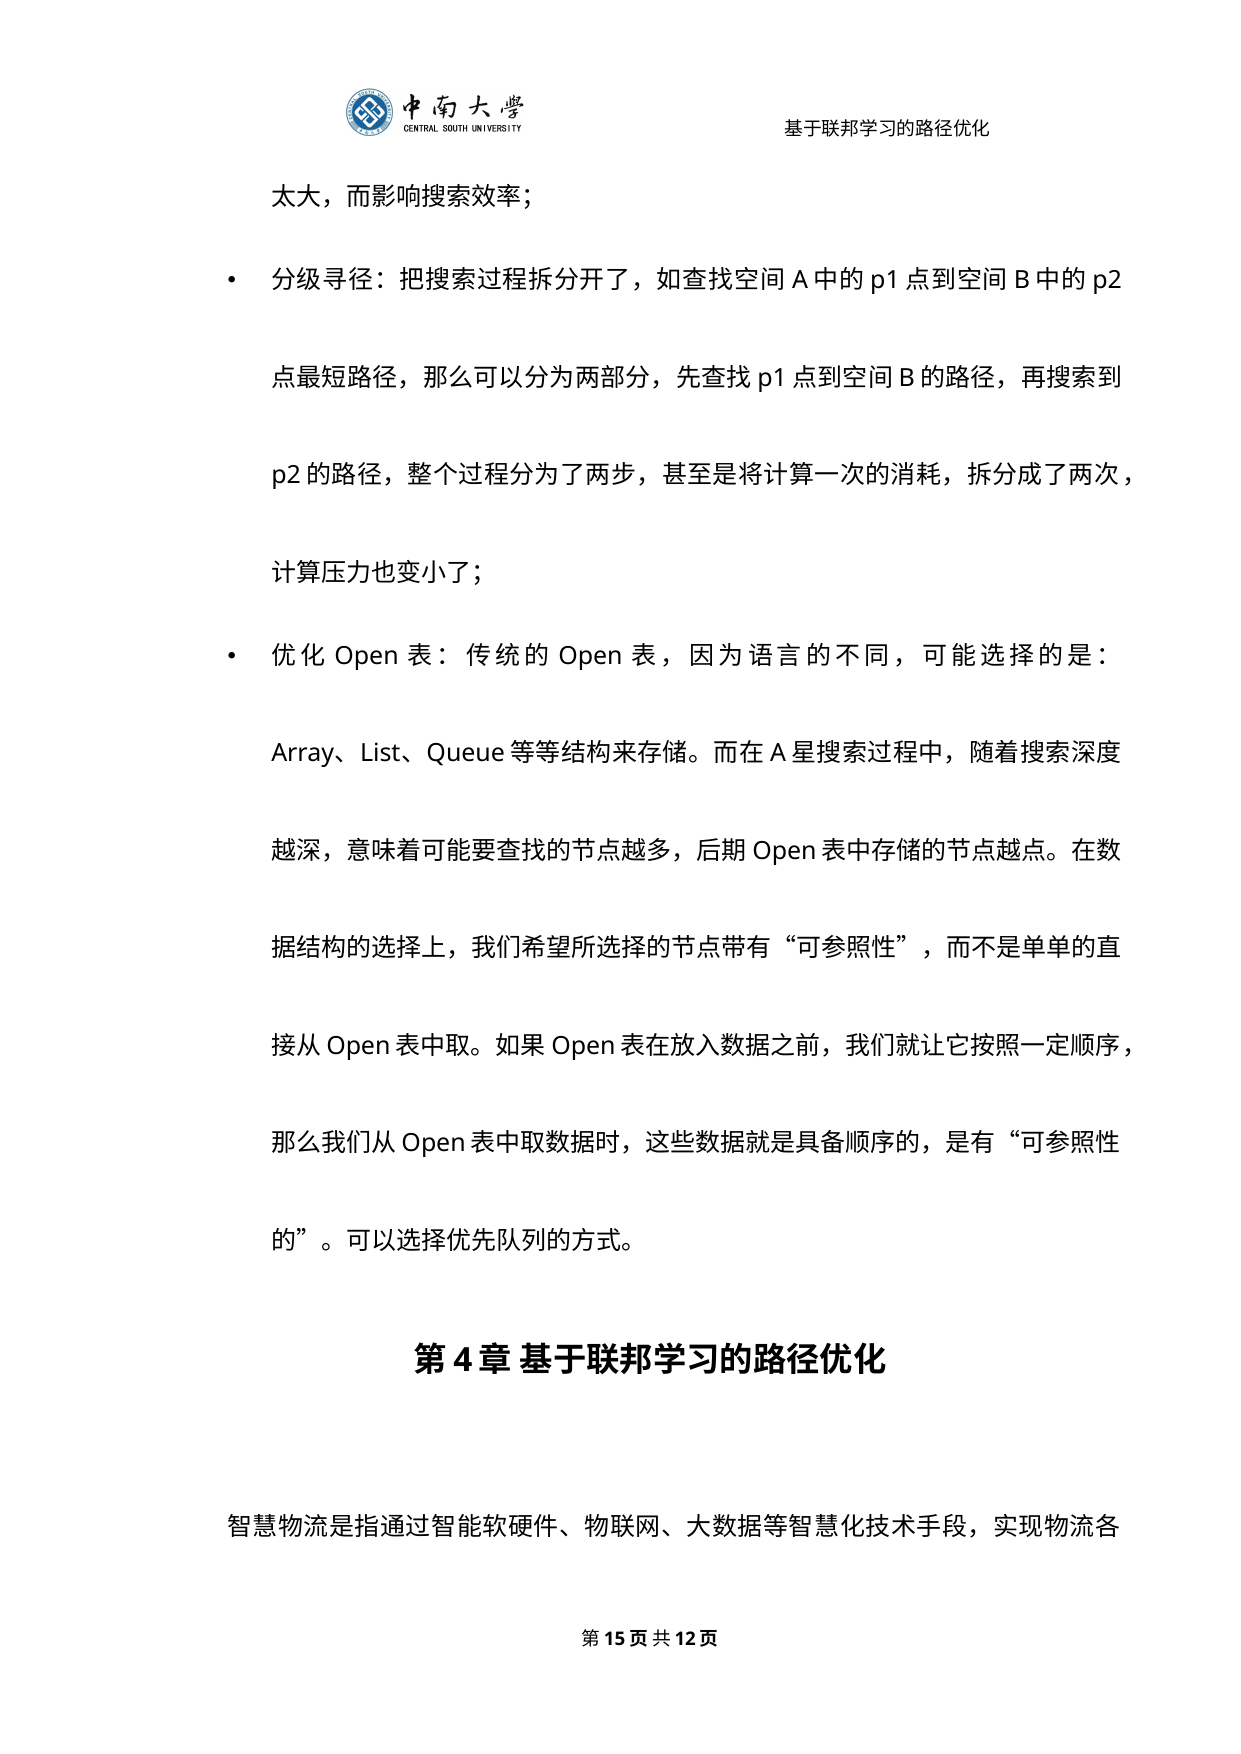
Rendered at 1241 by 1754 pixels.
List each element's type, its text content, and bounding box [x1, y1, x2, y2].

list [227, 162, 1122, 227]
picture [346, 88, 527, 136]
list 优化Open表：传统的Open表，因为语言的不同，可能选择的是：Array、List、Queue等等结构来存储。而在A星搜索过程中，随着搜索深度越深，意味着可能要查找的节点越多，后期Open表中存储的节点越点。在数据结构的选择上，我们希望所选择的节点带有“可参照性”，而不是单单的直接从Open表中取。如果Open表在放入数据之前，我们就让它按照一定顺序，那么我们从Open表中取数据时，这些数据就是具备顺序的，是有“可参照性的”。可以选择优先队列的方式。 [227, 621, 1122, 1271]
subtitle 第4章 基于联邦学习的路径优化 [177, 1324, 1122, 1389]
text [177, 1492, 1122, 1557]
list 分级寻径：把搜索过程拆分开了，如查找空间A中的p1点到空间B中的p2点最短路径，那么可以分为两部分，先查找p1点到空间B的路径，再搜索到p2的路径，整个过程分为了两步，甚至是将计算一次的消耗，拆分成了两次，计算压力也变小了； [227, 245, 1122, 603]
